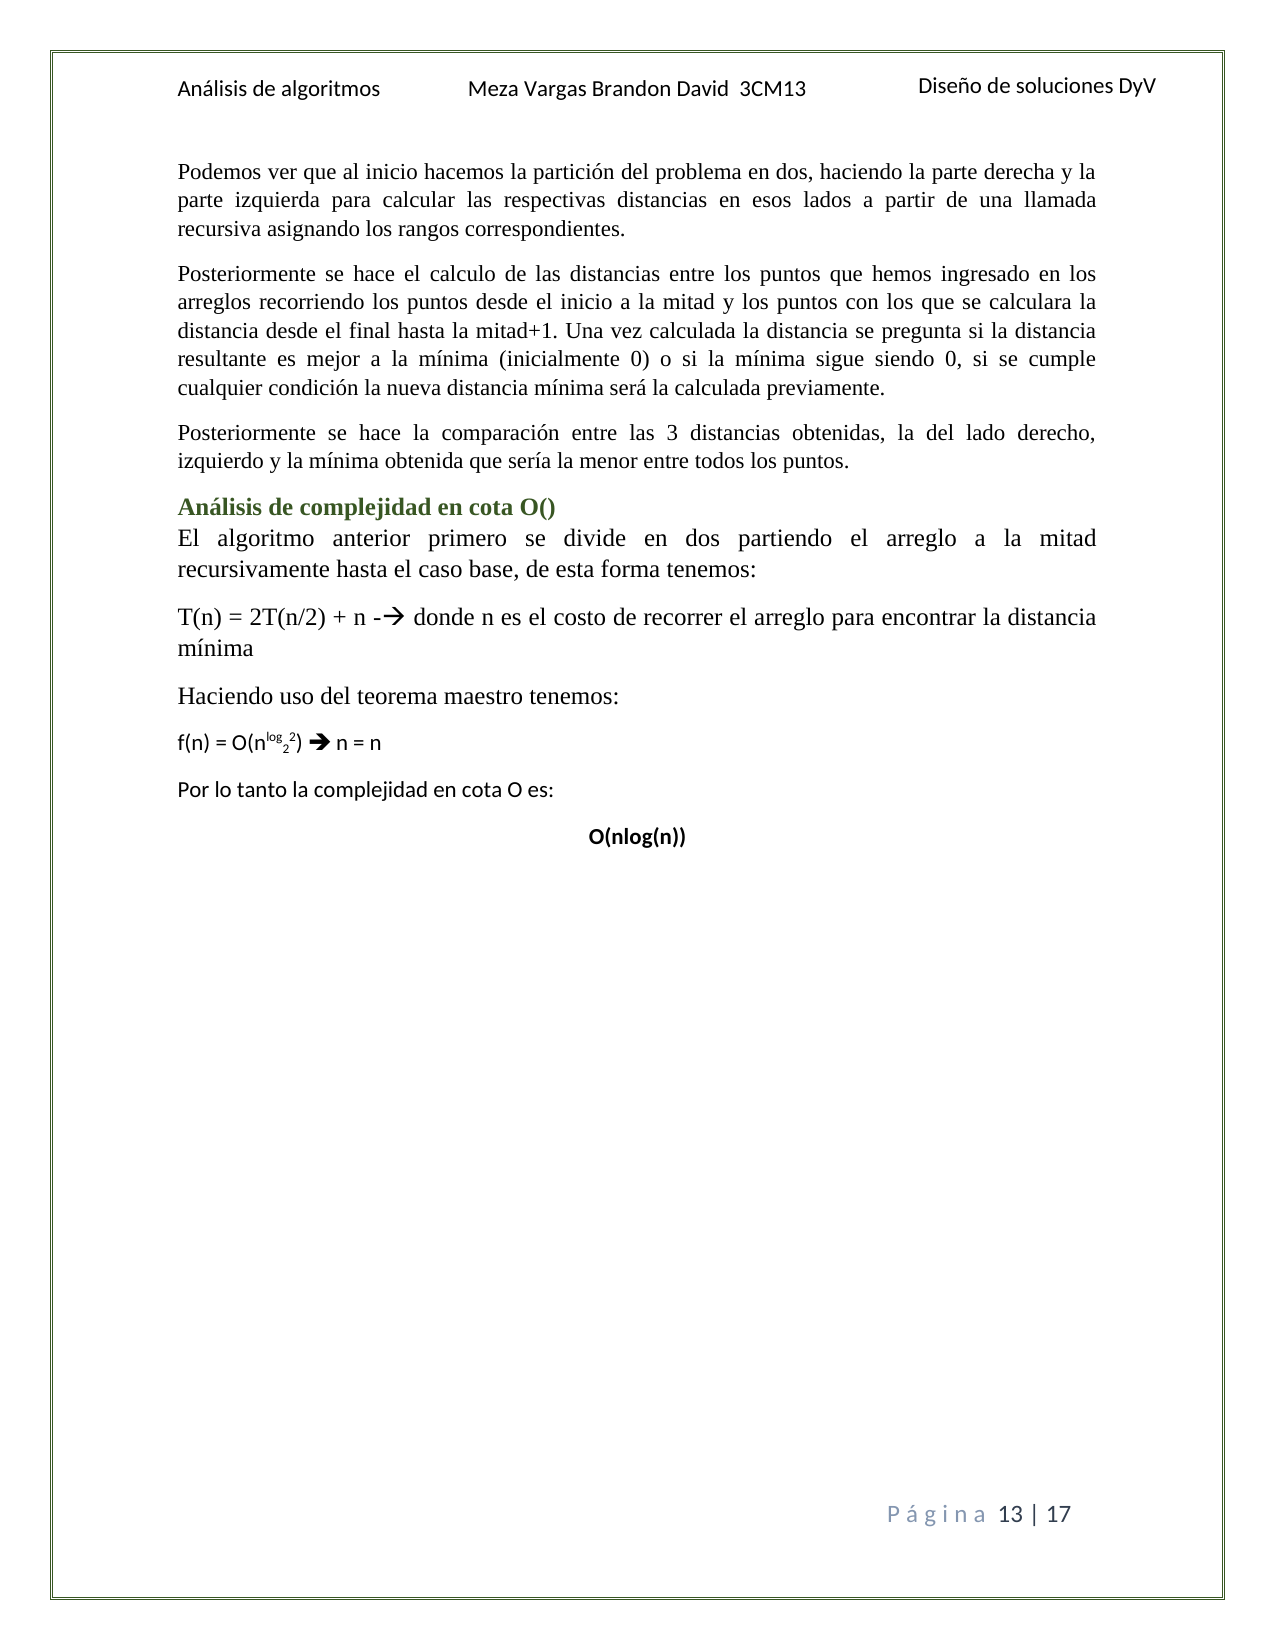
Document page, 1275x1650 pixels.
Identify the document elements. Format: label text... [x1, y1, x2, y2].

text O(nlog(n)) [177, 822, 1098, 850]
text Posteriormente se hace la comparación entre las 3 distancias obtenidas, la del lado derecho, izquierdo y la mínima obtenida que sería la menor entre todos los puntos. [177, 419, 1098, 473]
subtitle Análisis de complejidad en cota O() [177, 492, 1098, 521]
text El algoritmo anterior primero se divide en dos partiendo el arreglo a la mitad recursivamente hasta el caso base, de esta forma tenemos: [177, 523, 1098, 583]
text Podemos ver que al inicio hacemos la partición del problema en dos, haciendo la parte derecha y la parte izquierda para calcular las respectivas distancias en esos lados a partir de una llamada recursiva asignando los rangos correspondientes. [177, 158, 1098, 241]
text Posteriormente se hace el calculo de las distancias entre los puntos que hemos ingresado en los arreglos recorriendo los puntos desde el inicio a la mitad y los puntos con los que se calculara la distancia desde el final hasta la mitad+1. Una vez calculada la distancia se pregunta si la distancia resultante es mejor a la mínima (inicialmente 0) o si la mínima sigue siendo 0, si se cumple cualquier condición la nueva distancia mínima será la calculada previamente. [177, 260, 1098, 400]
text T(n) = 2T(n/2) + n - donde n es el costo de recorrer el arreglo para encontrar la distancia mínima [177, 602, 1098, 662]
text Haciendo uso del teorema maestro tenemos: [177, 681, 1098, 709]
text Por lo tanto la complejidad en cota O es: [177, 775, 1098, 803]
text f(n) = O(nlog22) n = n [177, 728, 1098, 756]
